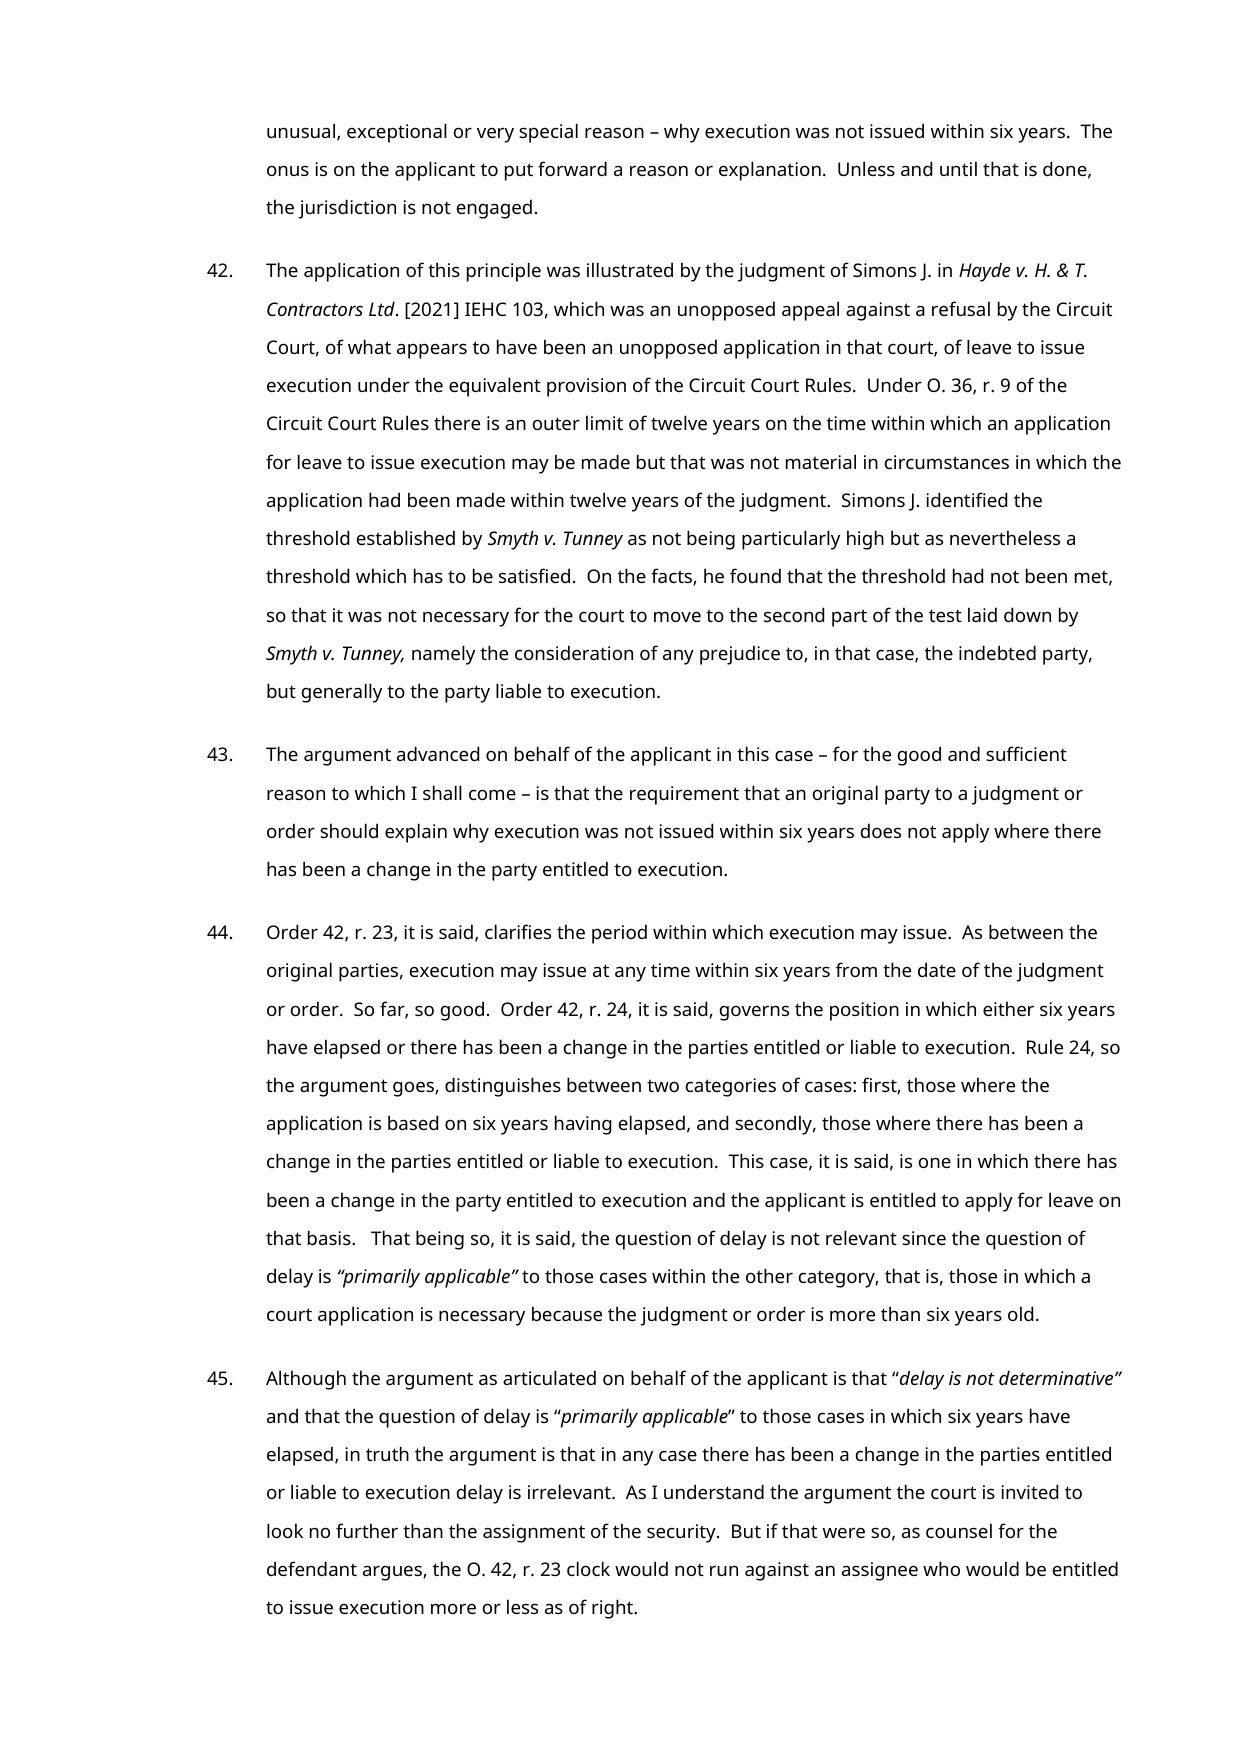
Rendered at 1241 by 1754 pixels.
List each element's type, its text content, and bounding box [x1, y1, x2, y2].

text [207, 118, 1122, 220]
text 43. The argument advanced on behalf of the applicant in this case – for the good and sufficient reason to which I shall come – is that the requirement that an original party to a judgment or order should explain why execution was not issued within six years does not apply where there has been a change in the party entitled to execution. [207, 742, 1122, 882]
text 42. The application of this principle was illustrated by the judgment of Simons J. in Hayde v. H. & T. Contractors Ltd. [2021] IEHC 103, which was an unopposed appeal against a refusal by the Circuit Court, of what appears to have been an unopposed application in that court, of leave to issue execution under the equivalent provision of the Circuit Court Rules. Under O. 36, r. 9 of the Circuit Court Rules there is an outer limit of twelve years on the time within which an application for leave to issue execution may be made but that was not material in circumstances in which the application had been made within twelve years of the judgment. Simons J. identified the threshold established by Smyth v. Tunney as not being particularly high but as nevertheless a threshold which has to be satisfied. On the facts, he found that the threshold had not been met, so that it was not necessary for the court to move to the second part of the test laid down by Smyth v. Tunney, namely the consideration of any prejudice to, in that case, the indebted party, but generally to the party liable to execution. [207, 258, 1122, 704]
text 45. Although the argument as articulated on behalf of the applicant is that “delay is not determinative” and that the question of delay is “primarily applicable” to those cases in which six years have elapsed, in truth the argument is that in any case there has been a change in the parties entitled or liable to execution delay is irrelevant. As I understand the argument the court is invited to look no further than the assignment of the security. But if that were so, as counsel for the defendant argues, the O. 42, r. 23 clock would not run against an assignee who would be entitled to issue execution more or less as of right. [207, 1365, 1122, 1620]
text 44. Order 42, r. 23, it is said, clarifies the period within which execution may issue. As between the original parties, execution may issue at any time within six years from the date of the judgment or order. So far, so good. Order 42, r. 24, it is said, governs the position in which either six years have elapsed or there has been a change in the parties entitled or liable to execution. Rule 24, so the argument goes, distinguishes between two categories of cases: first, those where the application is based on six years having elapsed, and secondly, those where there has been a change in the parties entitled or liable to execution. This case, it is said, is one in which there has been a change in the party entitled to execution and the applicant is entitled to apply for leave on that basis. That being so, it is said, the question of delay is not relevant since the question of delay is “primarily applicable” to those cases within the other category, that is, those in which a court application is necessary because the judgment or order is more than six years old. [207, 919, 1122, 1327]
